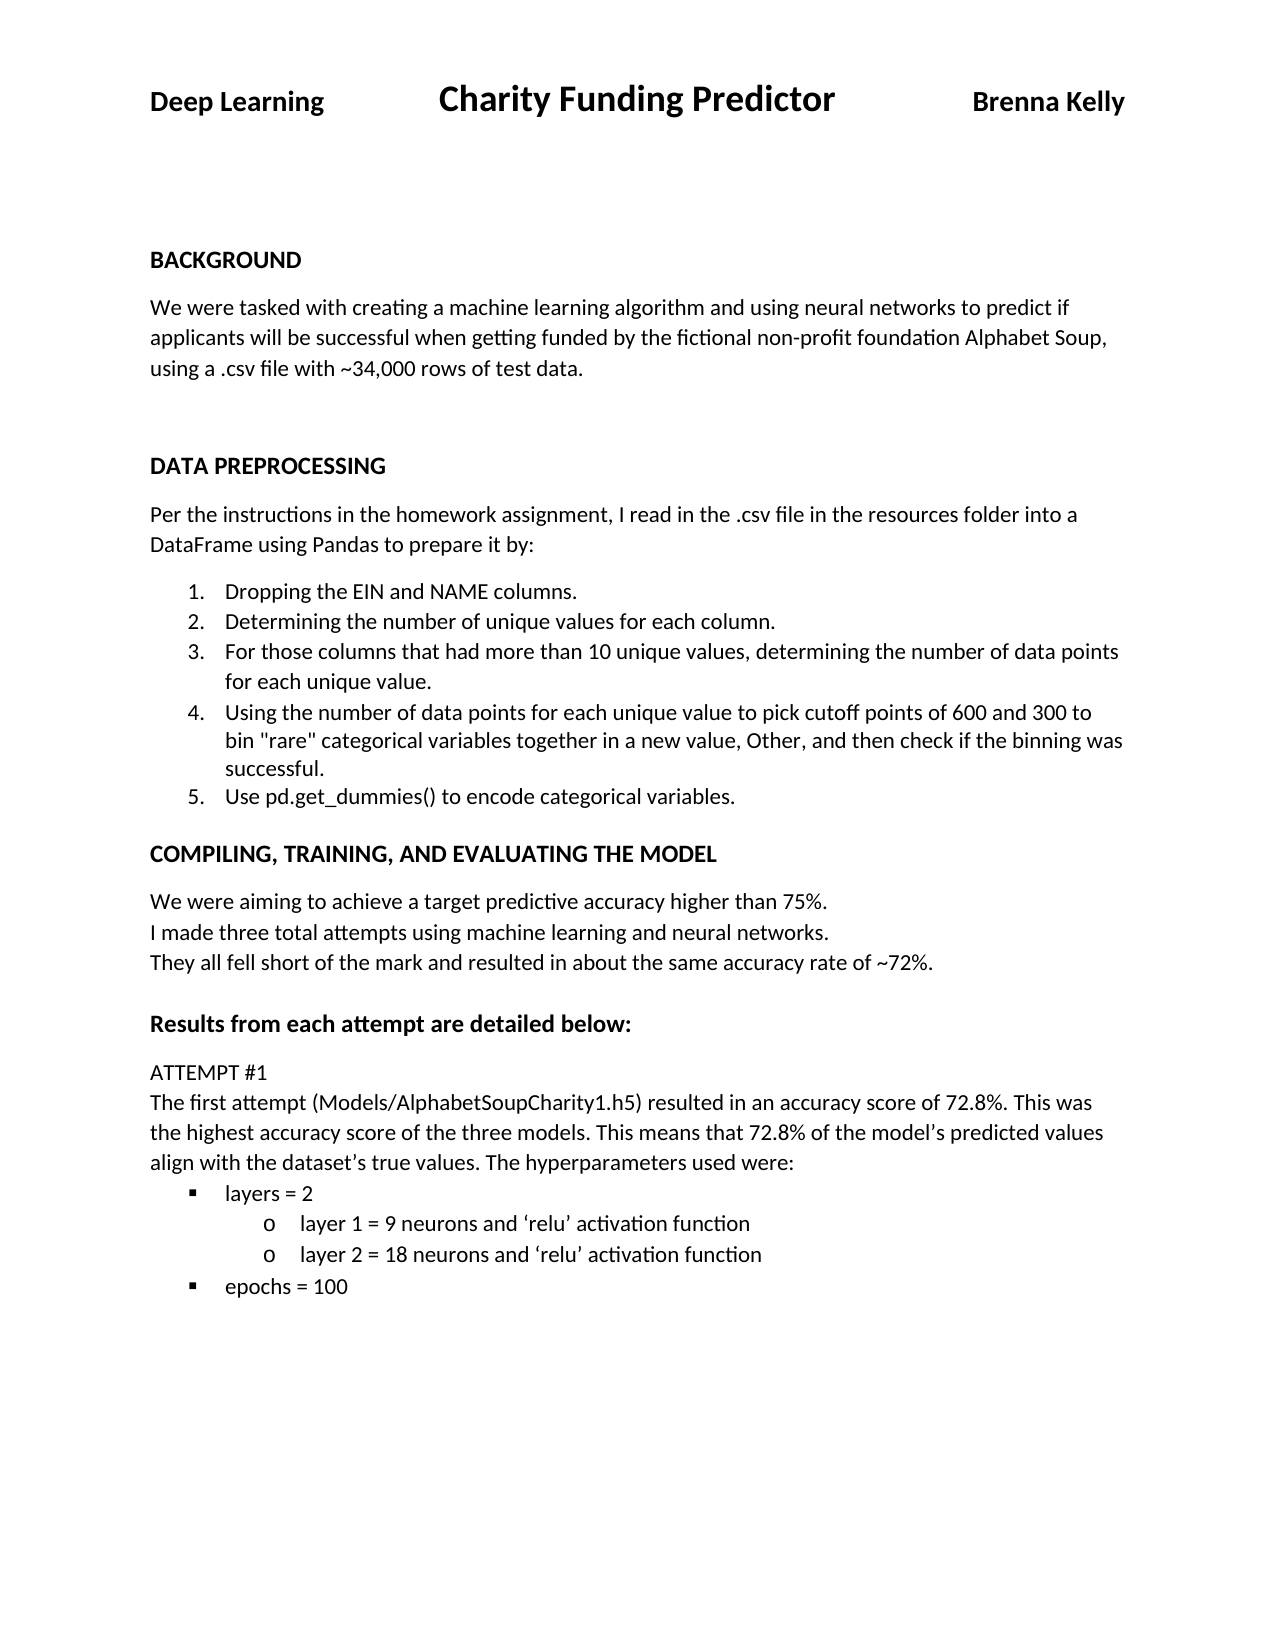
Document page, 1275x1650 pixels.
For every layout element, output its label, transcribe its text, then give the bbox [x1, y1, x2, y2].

text We were tasked with creating a machine learning algorithm and using neural networks to predict if applicants will be successful when getting funded by the fictional non-profit foundation Alphabet Soup, using a .csv file with ~34,000 rows of test data. [150, 293, 1125, 382]
text COMPILING, TRAINING, AND EVALUATING THE MODEL [150, 838, 1125, 868]
list Dropping the EIN and NAME columns. [187, 577, 1125, 605]
list Determining the number of unique values for each column. [187, 607, 1125, 635]
text They all fell short of the mark and resulted in about the same accuracy rate of ~72%. [150, 948, 1125, 976]
text We were aiming to achieve a target predictive accuracy higher than 75%. [150, 887, 1125, 915]
text BACKGROUND [150, 244, 1125, 274]
text Results from each attempt are detailed below: [150, 1008, 1125, 1039]
text DATA PREPROCESSING [150, 450, 1125, 481]
text I made three total attempts using machine learning and neural networks. [150, 918, 1125, 946]
text Per the instructions in the homework assignment, I read in the .csv file in the resources folder into a DataFrame using Pandas to prepare it by: [150, 500, 1125, 558]
list epochs = 100 [187, 1272, 1125, 1300]
text ATTEMPT #1 [150, 1058, 1125, 1086]
list layer 1 = 9 neurons and ‘relu’ activation function [262, 1209, 1125, 1238]
list layer 2 = 18 neurons and ‘relu’ activation function [262, 1240, 1125, 1269]
list layers = 2 [187, 1179, 1125, 1207]
list Using the number of data points for each unique value to pick cutoff points of 600 and 300 to bin "rare" categorical variables together in a new value, Other, and then check if the binning was successful. [187, 698, 1125, 782]
list For those columns that had more than 10 unique values, determining the number of data points for each unique value. [187, 637, 1125, 696]
list Use pd.get_dummies() to encode categorical variables. [187, 782, 1125, 810]
text The first attempt (Models/AlphabetSoupCharity1.h5) resulted in an accuracy score of 72.8%. This was the highest accuracy score of the three models. This means that 72.8% of the model’s predicted values align with the dataset’s true values. The hyperparameters used were: [150, 1088, 1125, 1176]
